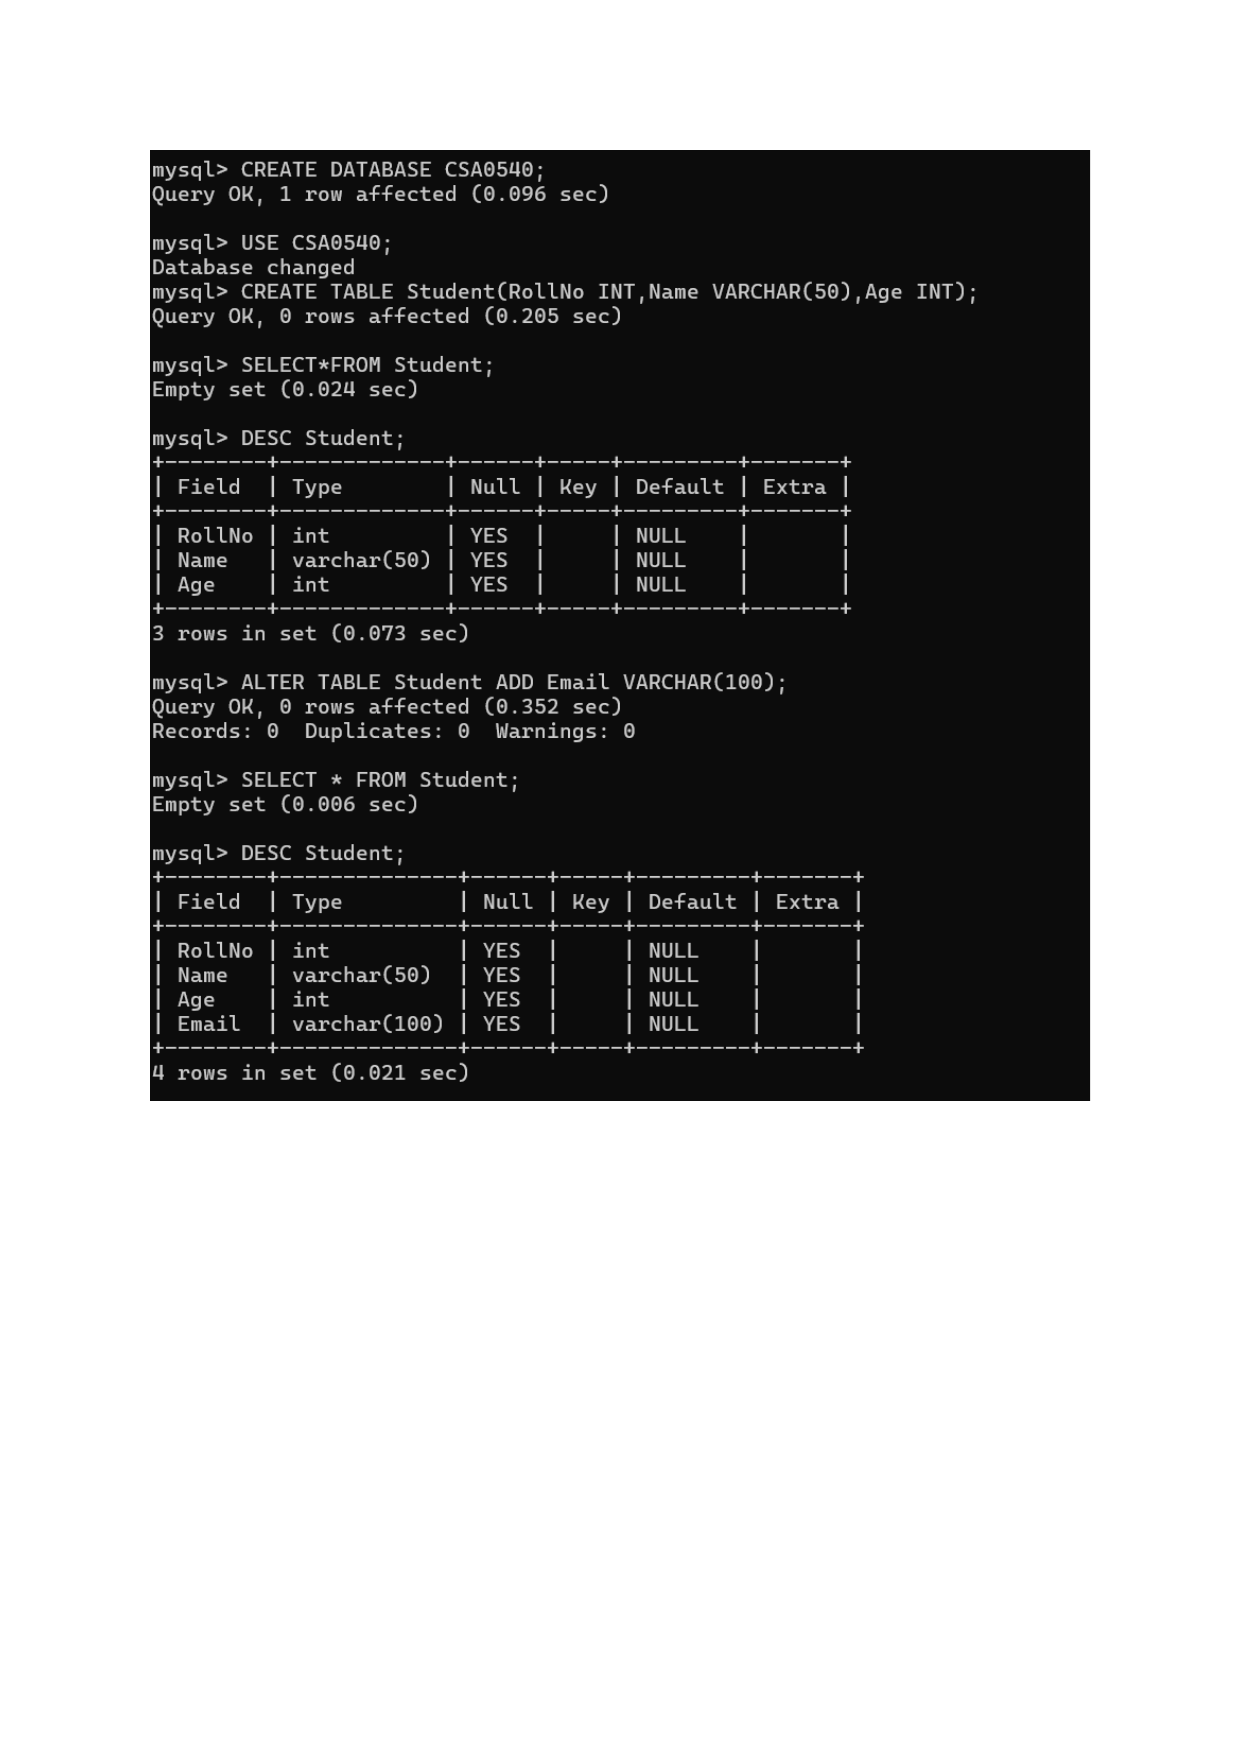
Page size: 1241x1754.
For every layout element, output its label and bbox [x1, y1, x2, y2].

picture [150, 150, 1091, 1101]
